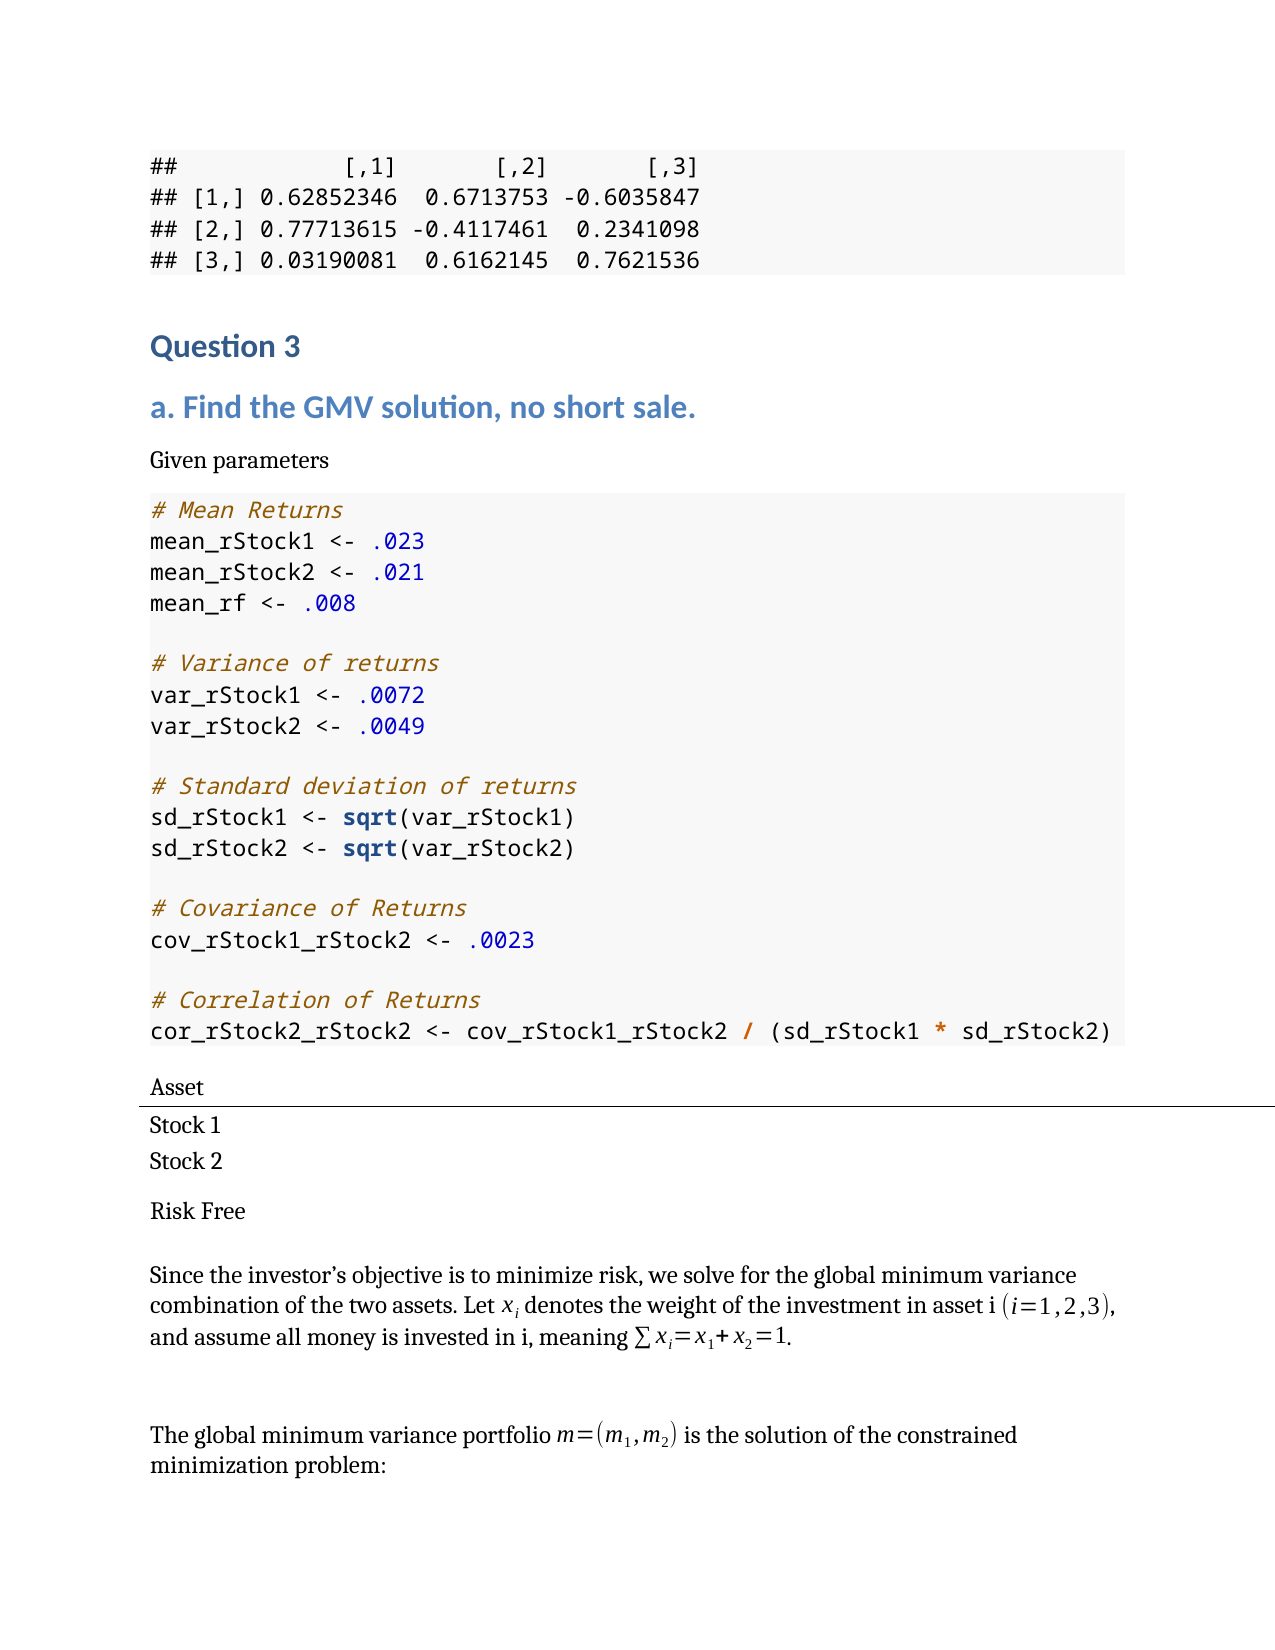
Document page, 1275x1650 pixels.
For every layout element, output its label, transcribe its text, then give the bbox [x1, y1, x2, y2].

subtitle Question 3 [150, 325, 1125, 366]
text Since the investor’s objective is to minimize risk, we solve for the global minimum variance combination of the two assets. Let denotes the weight of the investment in asset i , and assume all money is invested in i, meaning . [150, 1261, 1125, 1353]
text The global minimum variance portfolio is the solution of the constrained minimization problem: [150, 1419, 1125, 1480]
text Given parameters [150, 446, 1125, 475]
text ## [,1] [,2] [,3] ## [1,] 0.62852346 0.6713753 -0.6035847 ## [2,] 0.77713615 -0.4117461 0.2341098 ## [3,] 0.03190081 0.6162145 0.7621536 [150, 150, 1125, 275]
subtitle a. Find the GMV solution, no short sale. [150, 387, 1125, 427]
text # Mean Returns mean_rStock1 <- .023 mean_rStock2 <- .021 mean_rf <- .008 # Variance of returns var_rStock1 <- .0072 var_rStock2 <- .0049 # Standard deviation of returns sd_rStock1 <- sqrt(var_rStock1) sd_rStock2 <- sqrt(var_rStock2) # Covariance of Returns cov_rStock1_rStock2 <- .0023 # Correlation of Returns cor_rStock2_rStock2 <- cov_rStock1_rStock2 / (sd_rStock1 * sd_rStock2) [150, 493, 1125, 1046]
table_header Asset [139, 1067, 1275, 1106]
table_cell Stock 2 [139, 1144, 1275, 1193]
table_cell Risk Free [139, 1193, 1275, 1243]
table_cell Stock 1 [139, 1107, 1275, 1143]
